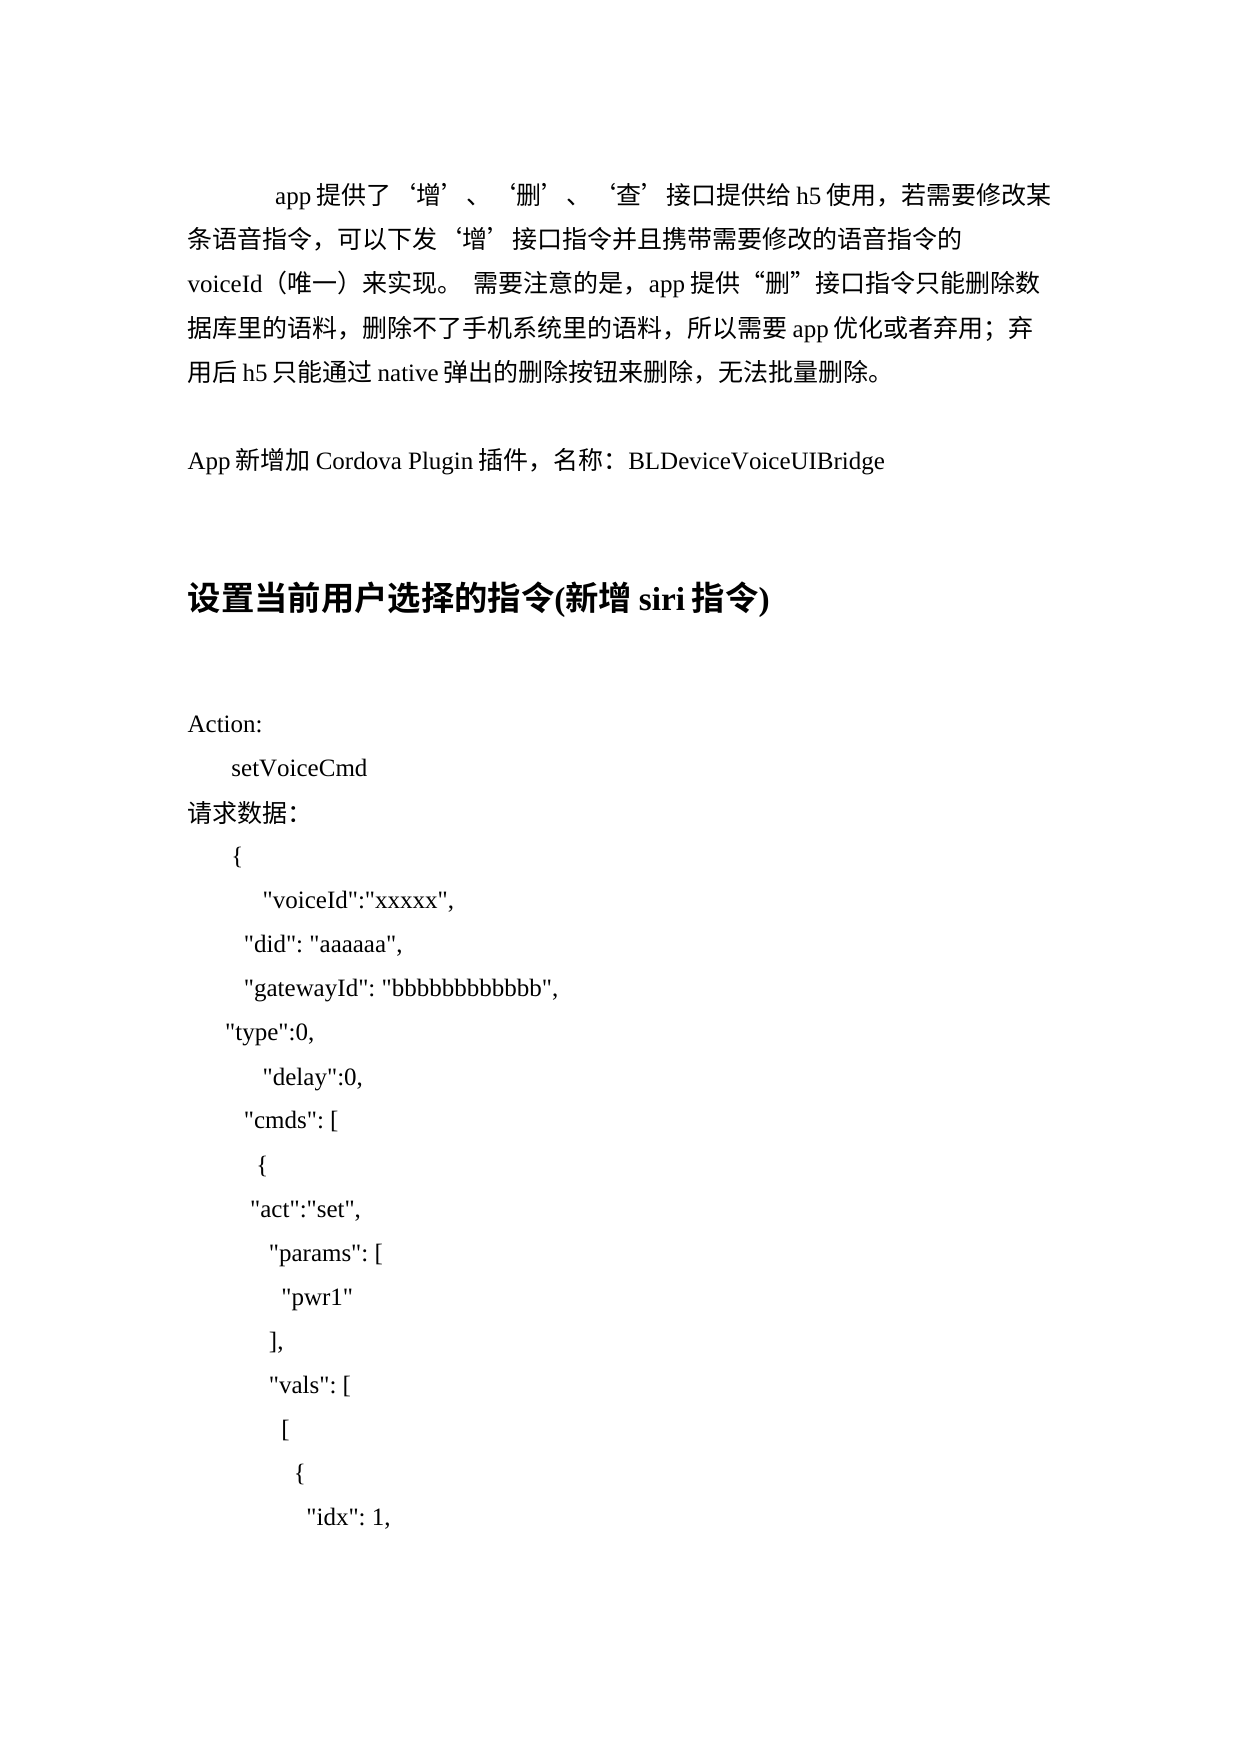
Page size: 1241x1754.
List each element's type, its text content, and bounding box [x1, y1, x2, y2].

subtitle 设置当前用户选择的指令(新增siri指令) [187, 552, 1053, 640]
text { [187, 1142, 1053, 1186]
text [187, 172, 1053, 392]
text "params": [ [187, 1230, 1053, 1274]
text "pwr1" [187, 1274, 1053, 1318]
text 请求数据： [187, 789, 1053, 834]
text setVoiceCmd [187, 746, 1053, 789]
text "idx": 1, [187, 1494, 1053, 1539]
text Action: [187, 701, 1053, 746]
text { [187, 834, 1053, 878]
text "did": "aaaaaa", [187, 922, 1053, 966]
text "delay":0, [187, 1054, 1053, 1098]
text "voiceId":"xxxxx", [187, 878, 1053, 922]
text "type":0, [187, 1010, 1053, 1054]
text ], [187, 1318, 1053, 1362]
text "cmds": [ [187, 1098, 1053, 1142]
text "gatewayId": "bbbbbbbbbbbb", [187, 966, 1053, 1010]
text "vals": [ [187, 1362, 1053, 1406]
text [ [187, 1406, 1053, 1451]
text { [187, 1451, 1053, 1494]
text "act":"set", [187, 1186, 1053, 1230]
text App新增加Cordova Plugin插件，名称：BLDeviceVoiceUIBridge [187, 436, 1053, 480]
